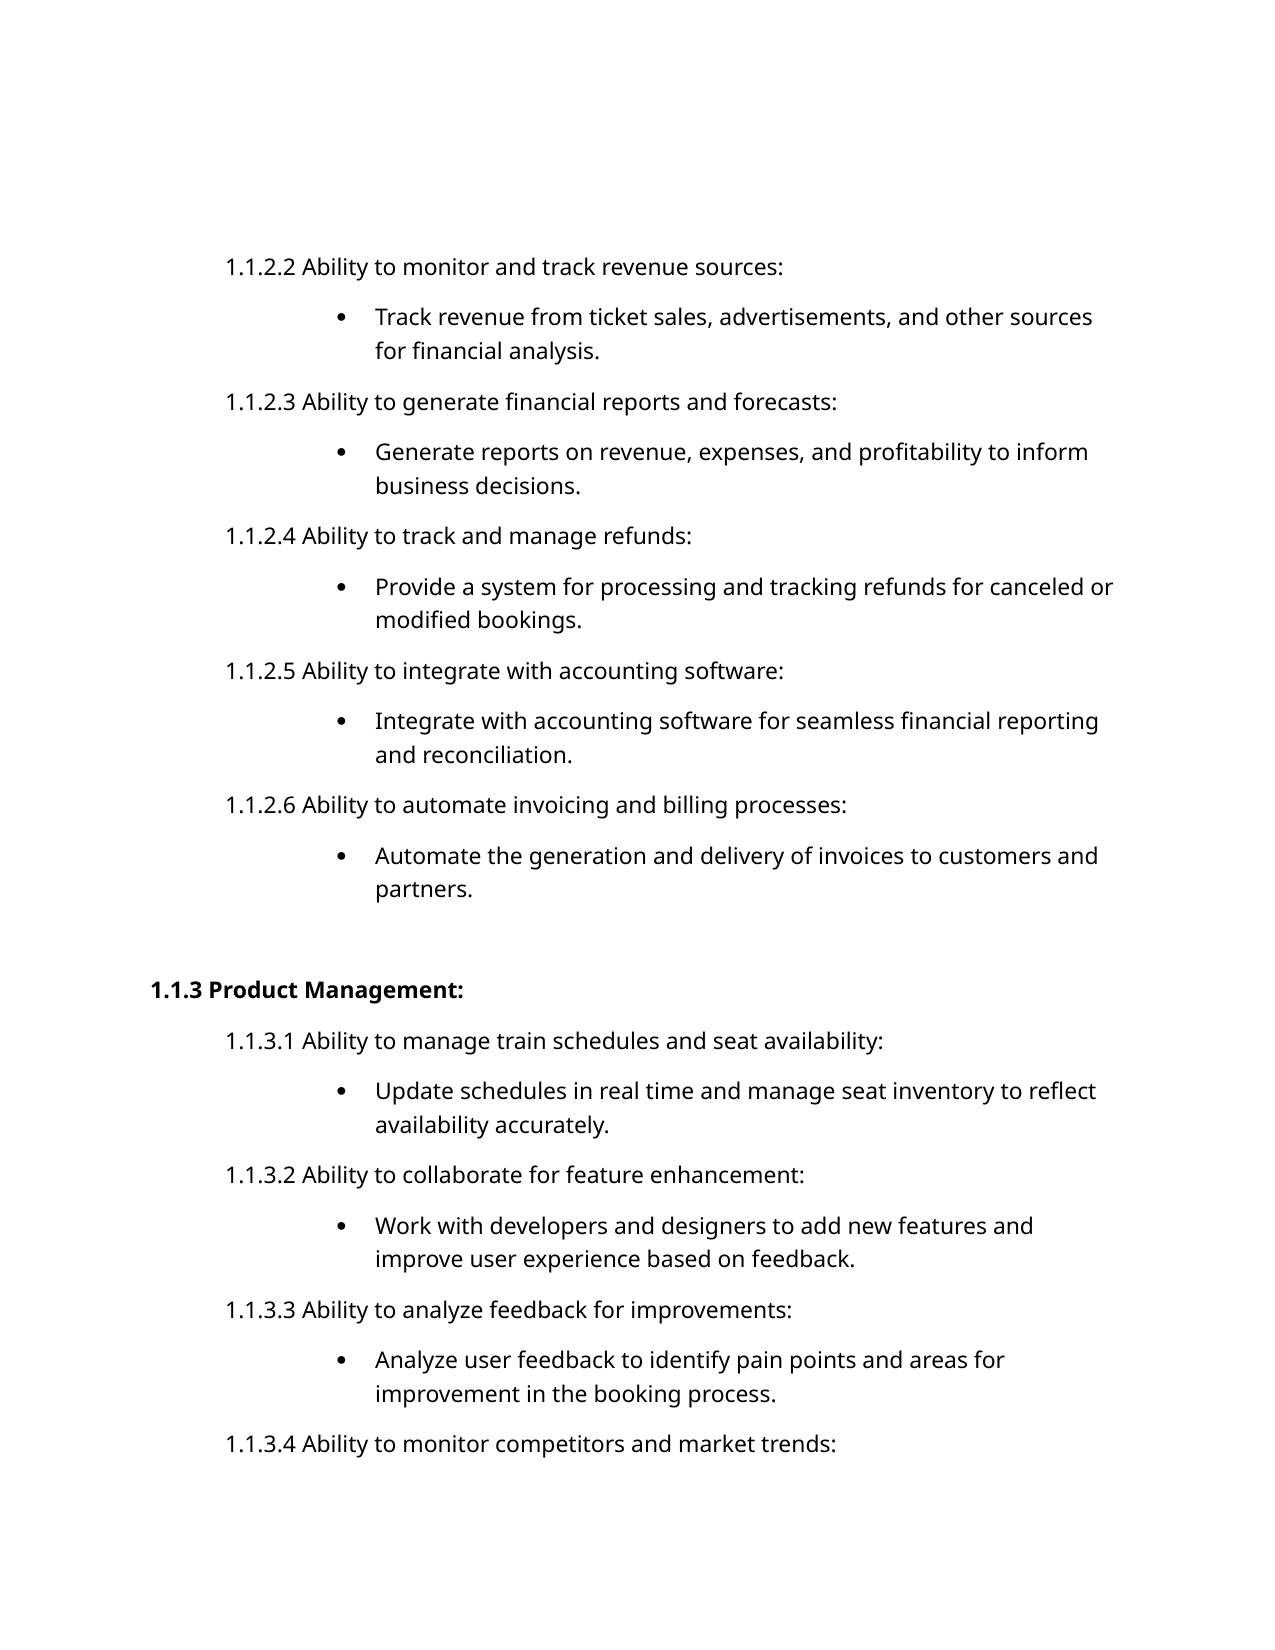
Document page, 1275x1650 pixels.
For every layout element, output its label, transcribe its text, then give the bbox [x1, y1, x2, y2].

text 1.1.3.2 Ability to collaborate for feature enhancement: [150, 1159, 1125, 1190]
text 1.1.3.1 Ability to manage train schedules and seat availability: [150, 1024, 1125, 1056]
list Update schedules in real time and manage seat inventory to reflect availability accurately. [337, 1075, 1125, 1140]
text 1.1.2.6 Ability to automate invoicing and billing processes: [150, 789, 1125, 820]
text 1.1.3.3 Ability to analyze feedback for improvements: [150, 1294, 1125, 1325]
list Track revenue from ticket sales, advertisements, and other sources for financial analysis. [337, 301, 1125, 366]
text 1.1.2.4 Ability to track and manage refunds: [150, 520, 1125, 551]
list Analyze user feedback to identify pain points and areas for improvement in the booking process. [337, 1344, 1125, 1409]
list Integrate with accounting software for seamless financial reporting and reconciliation. [337, 705, 1125, 770]
list Work with developers and designers to add new features and improve user experience based on feedback. [337, 1209, 1125, 1274]
text 1.1.2.2 Ability to monitor and track revenue sources: [150, 251, 1125, 282]
text 1.1.2.3 Ability to generate financial reports and forecasts: [150, 385, 1125, 417]
text 1.1.2.5 Ability to integrate with accounting software: [150, 654, 1125, 686]
text 1.1.3.4 Ability to monitor competitors and market trends: [150, 1428, 1125, 1459]
text 1.1.3 Product Management: [150, 974, 1125, 1005]
list Automate the generation and delivery of invoices to customers and partners. [337, 839, 1125, 904]
list Generate reports on revenue, expenses, and profitability to inform business decisions. [337, 436, 1125, 501]
list Provide a system for processing and tracking refunds for canceled or modified bookings. [337, 570, 1125, 635]
